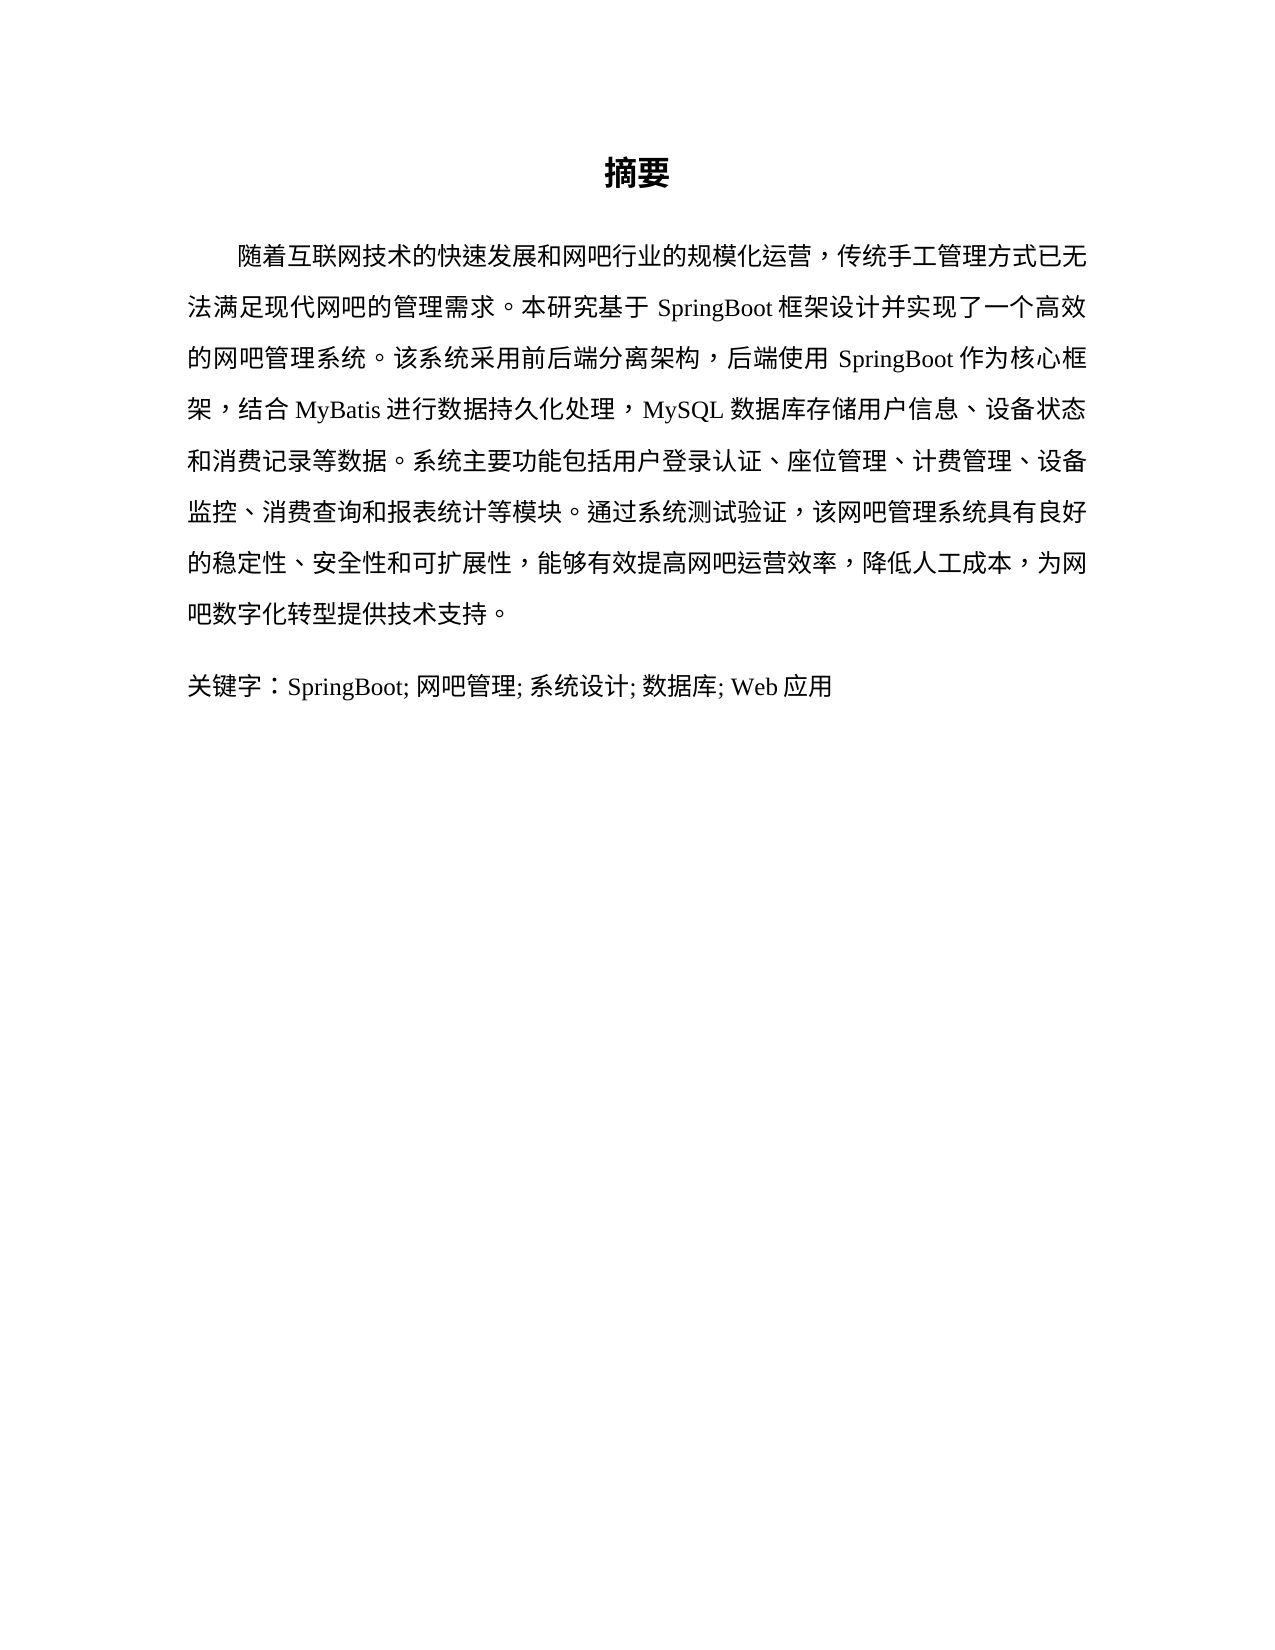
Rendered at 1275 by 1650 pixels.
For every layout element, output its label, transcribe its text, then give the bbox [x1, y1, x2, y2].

text 关键字：SpringBoot; 网吧管理; 系统设计; 数据库; Web应用 [187, 668, 1087, 702]
text 摘要 [187, 150, 1087, 195]
text 随着互联网技术的快速发展和网吧行业的规模化运营，传统手工管理方式已无法满足现代网吧的管理需求。本研究基于SpringBoot框架设计并实现了一个高效的网吧管理系统。该系统采用前后端分离架构，后端使用SpringBoot作为核心框架，结合MyBatis进行数据持久化处理，MySQL数据库存储用户信息、设备状态和消费记录等数据。系统主要功能包括用户登录认证、座位管理、计费管理、设备监控、消费查询和报表统计等模块。通过系统测试验证，该网吧管理系统具有良好的稳定性、安全性和可扩展性，能够有效提高网吧运营效率，降低人工成本，为网吧数字化转型提供技术支持。 [187, 239, 1087, 630]
